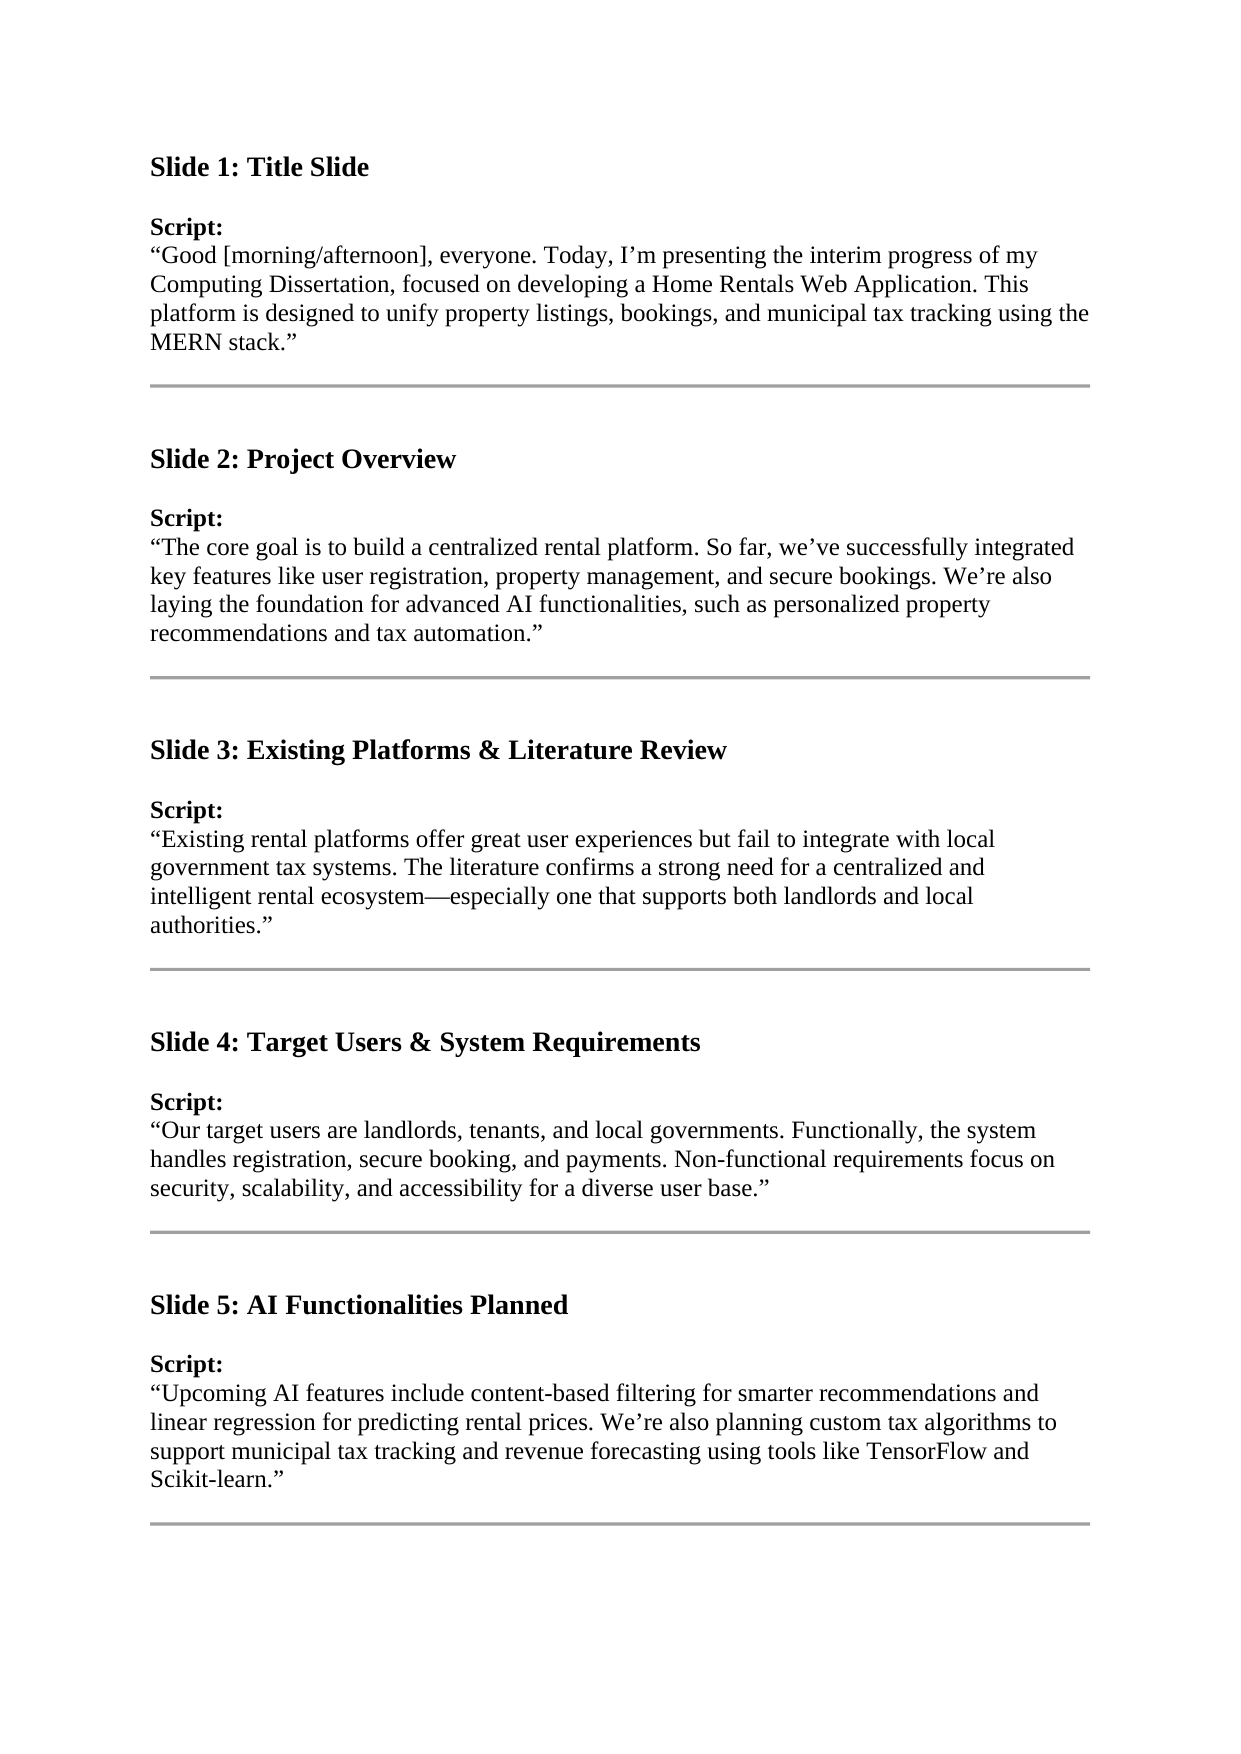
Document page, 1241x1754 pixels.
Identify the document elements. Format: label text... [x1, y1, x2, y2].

text Slide 4: Target Users & System Requirements [150, 1025, 1090, 1057]
text Slide 1: Title Slide [150, 150, 1090, 182]
text Script: “Our target users are landlords, tenants, and local governments. Functionally, the system handles registration, secure booking, and payments. Non-functional requirements focus on security, scalability, and accessibility for a diverse user base.” [150, 1087, 1090, 1202]
text Script: “Good [morning/afternoon], everyone. Today, I’m presenting the interim progress of my Computing Dissertation, focused on developing a Home Rentals Web Application. This platform is designed to unify property listings, bookings, and municipal tax tracking using the MERN stack.” [150, 212, 1090, 355]
text Script: “Existing rental platforms offer great user experiences but fail to integrate with local government tax systems. The literature confirms a strong need for a centralized and intelligent rental ecosystem—especially one that supports both landlords and local authorities.” [150, 795, 1090, 939]
text Script: “Upcoming AI features include content-based filtering for smarter recommendations and linear regression for predicting rental prices. We’re also planning custom tax algorithms to support municipal tax tracking and revenue forecasting using tools like TensorFlow and Scikit-learn.” [150, 1349, 1090, 1493]
text Slide 2: Project Overview [150, 442, 1090, 474]
text Script: “The core goal is to build a centralized rental platform. So far, we’ve successfully integrated key features like user registration, property management, and secure bookings. We’re also laying the foundation for advanced AI functionalities, such as personalized property recommendations and tax automation.” [150, 503, 1090, 647]
text Slide 3: Existing Platforms & Literature Review [150, 733, 1090, 766]
text Slide 5: AI Functionalities Planned [150, 1288, 1090, 1320]
